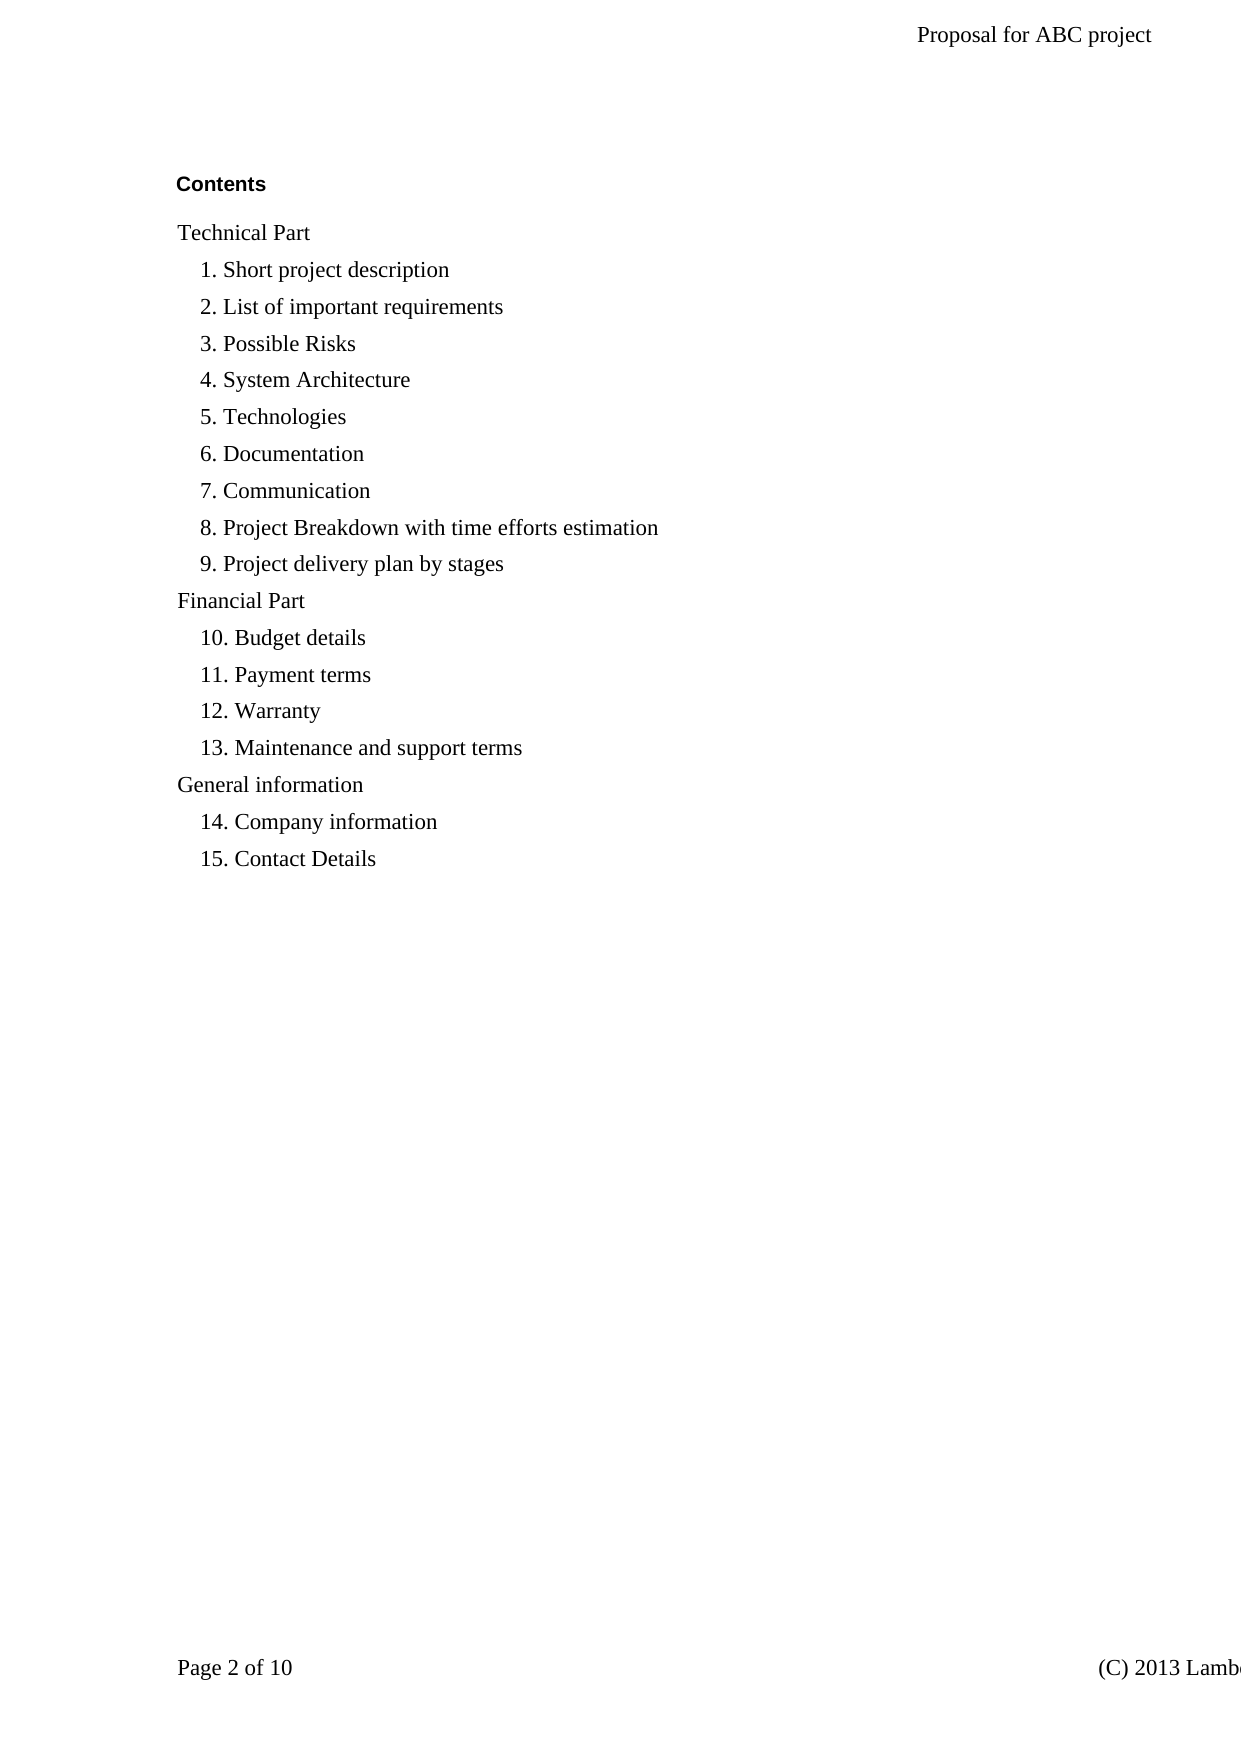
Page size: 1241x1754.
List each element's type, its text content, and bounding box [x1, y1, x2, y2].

text 8. Project Breakdown with time efforts estimation [200, 514, 1152, 540]
text 4. System Architecture [200, 367, 1152, 393]
text 11. Payment terms [200, 661, 1152, 687]
text Technical Part [177, 219, 1152, 246]
text 5. Technologies [200, 403, 1152, 430]
text 7. Communication [200, 477, 1152, 503]
text Financial Part [177, 587, 1152, 613]
text 13. Maintenance and support terms [200, 734, 1152, 761]
text Contents [74, 172, 1152, 196]
text 6. Documentation [200, 440, 1152, 466]
text 2. List of important requirements [200, 293, 1152, 319]
text 9. Project delivery plan by stages [200, 550, 1152, 577]
text 3. Possible Risks [200, 330, 1152, 356]
text 15. Contact Details [200, 844, 1152, 871]
text 14. Company information [200, 808, 1152, 834]
text 10. Budget details [200, 624, 1152, 650]
text General information [177, 771, 1152, 797]
text 12. Warranty [200, 697, 1152, 724]
text 1. Short project description [200, 256, 1152, 283]
